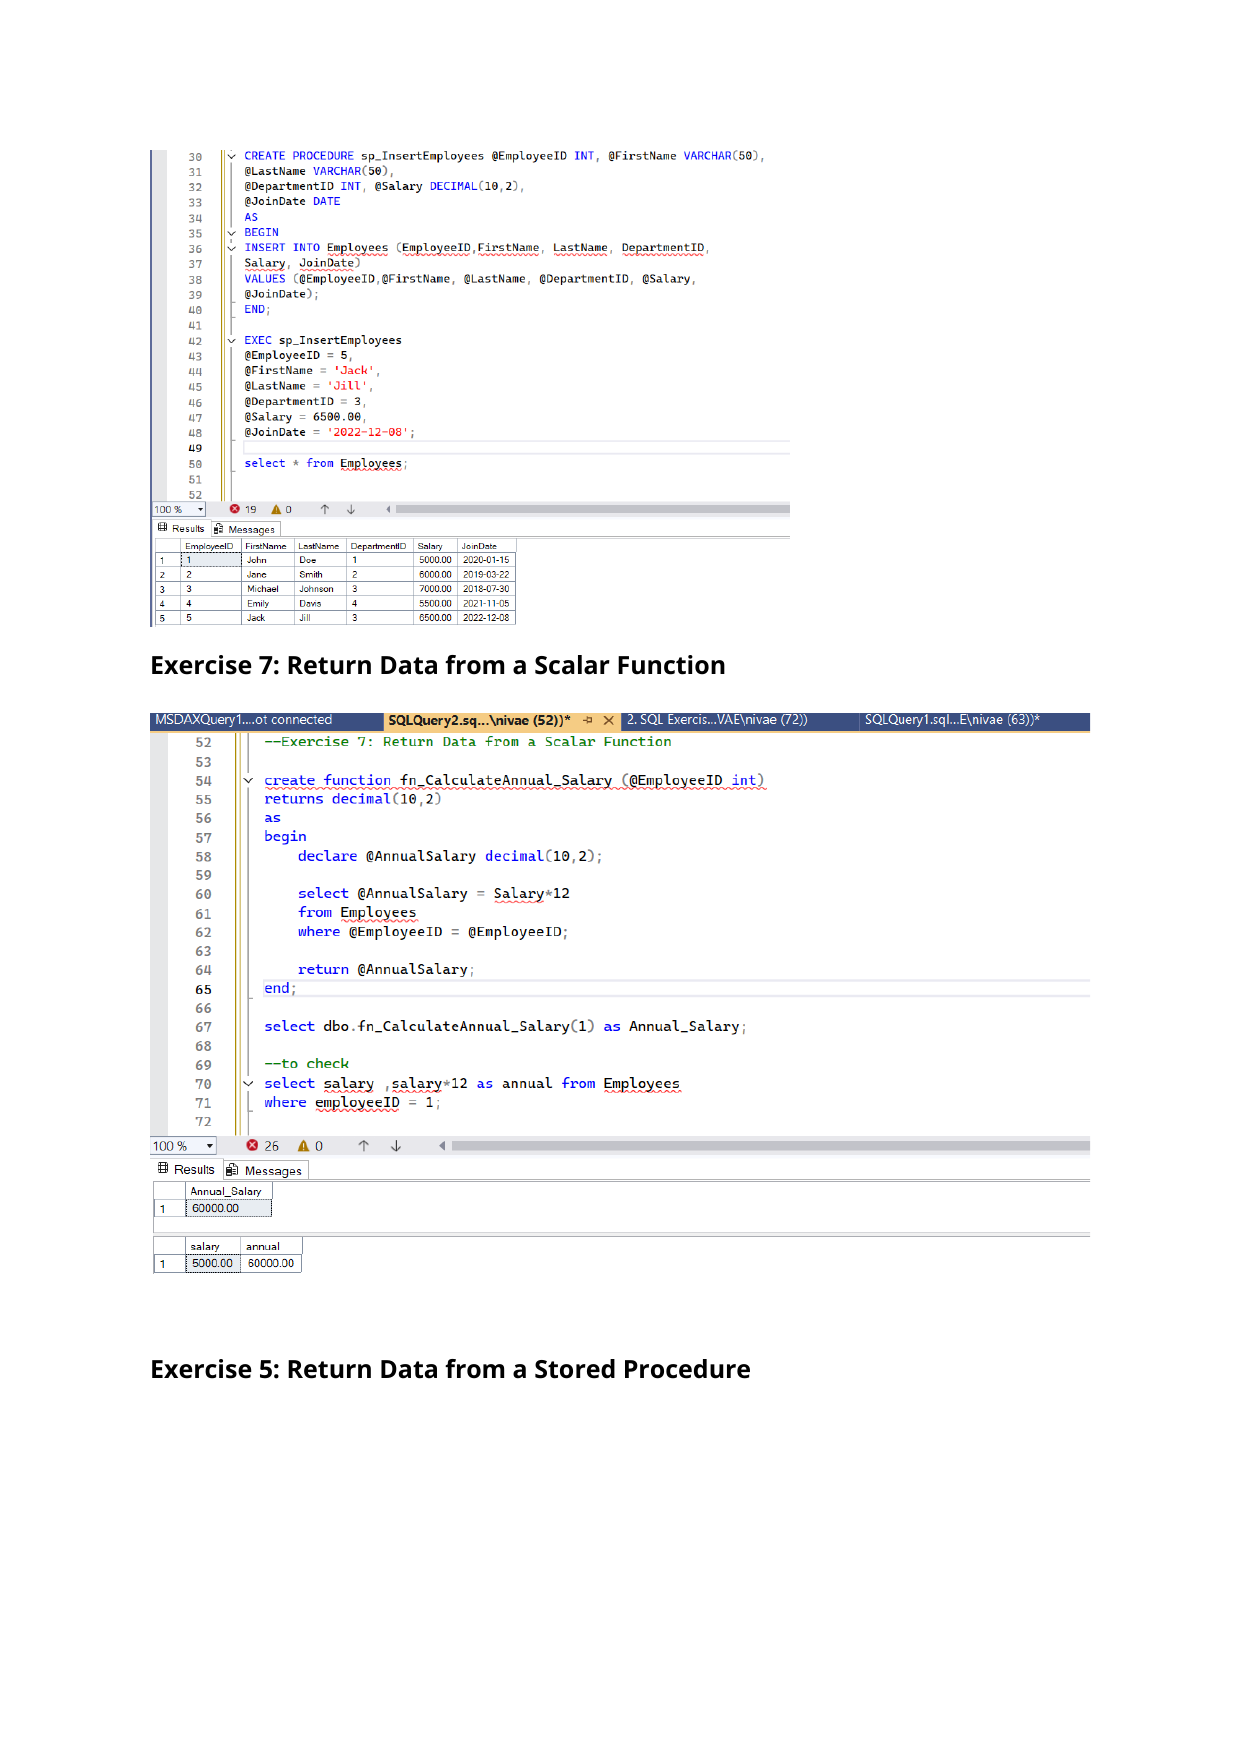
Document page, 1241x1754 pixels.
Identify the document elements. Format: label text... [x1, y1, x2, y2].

picture [150, 713, 1091, 1274]
text Exercise 5: Return Data from a Stored Procedure [150, 1351, 1090, 1386]
text Exercise 7: Return Data from a Scalar Function [150, 648, 1090, 682]
picture [150, 150, 790, 627]
